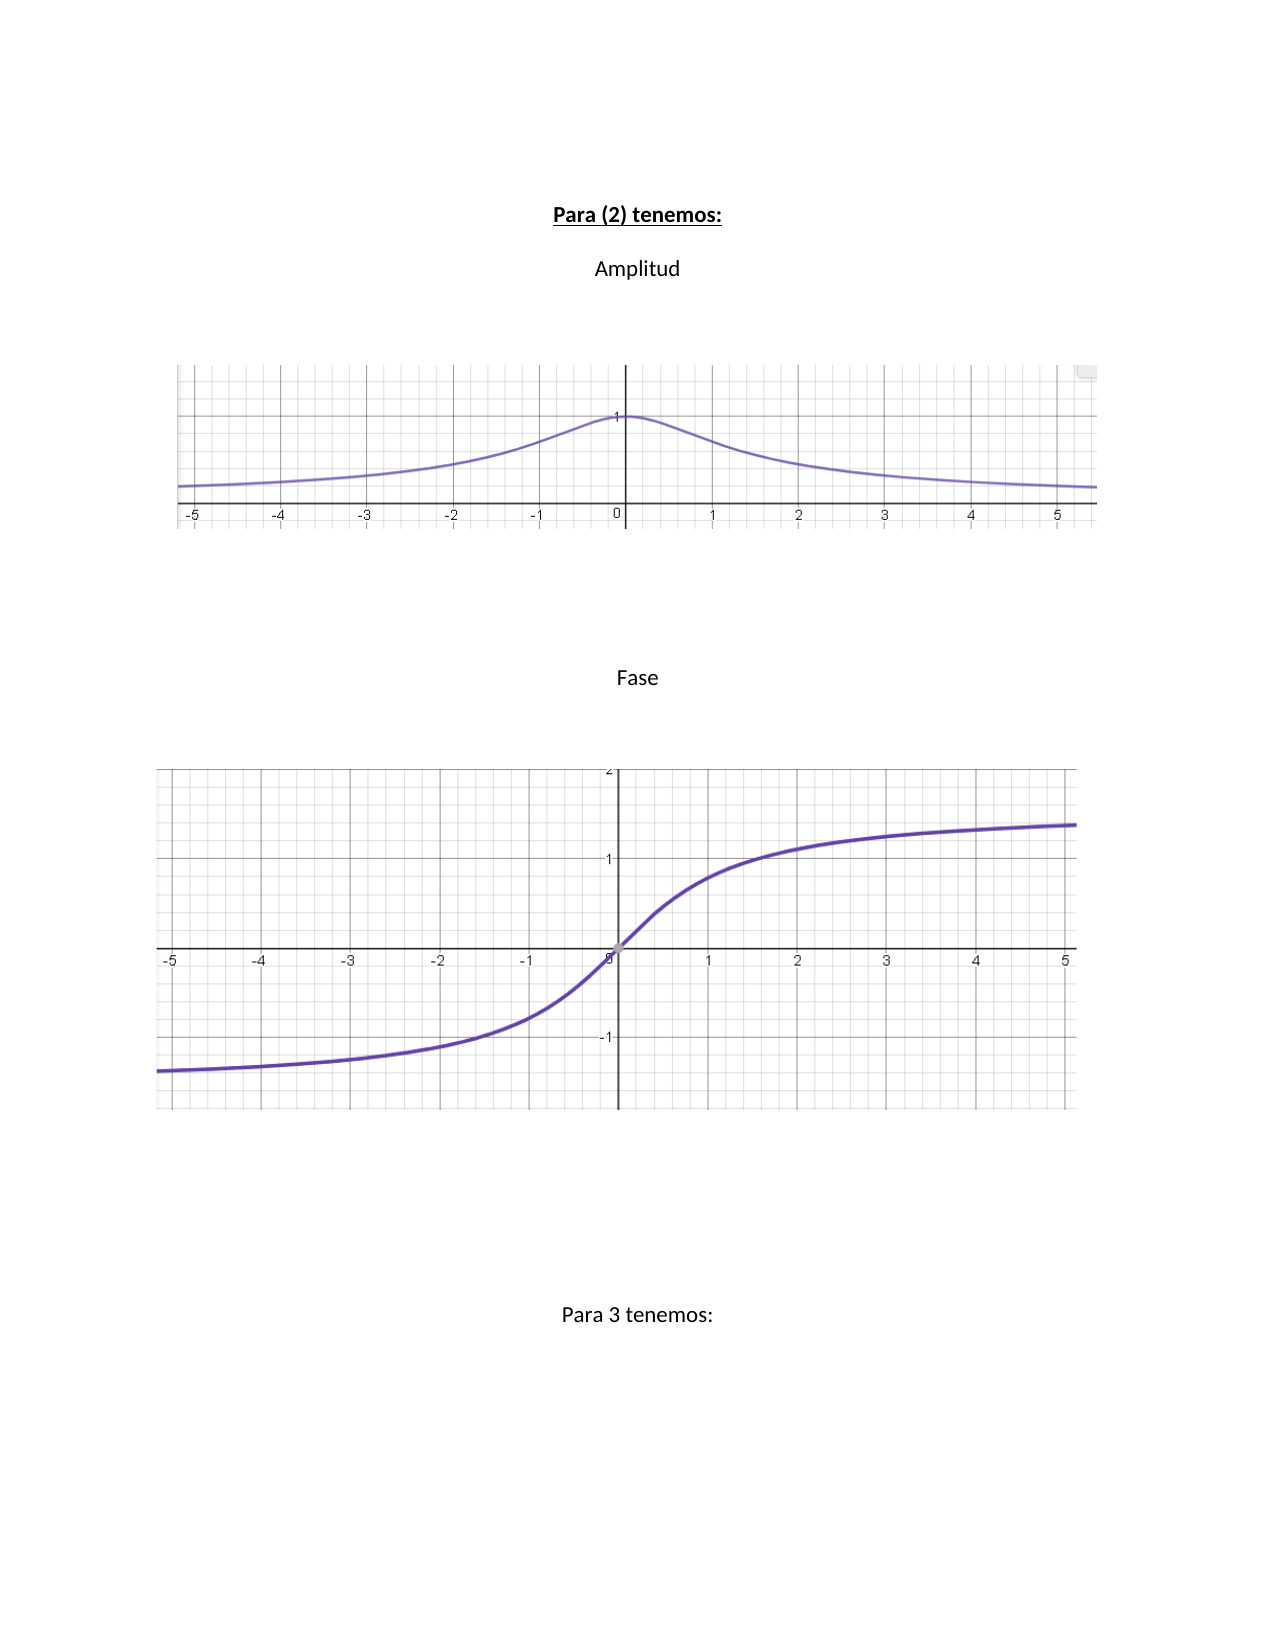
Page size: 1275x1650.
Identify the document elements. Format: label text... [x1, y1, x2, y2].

text Para 3 tenemos: [177, 1300, 1098, 1328]
text Amplitud [177, 254, 1098, 282]
picture [176, 365, 1097, 529]
text Para (2) tenemos: [177, 201, 1098, 229]
text Fase [177, 663, 1098, 692]
picture [156, 769, 1077, 1110]
